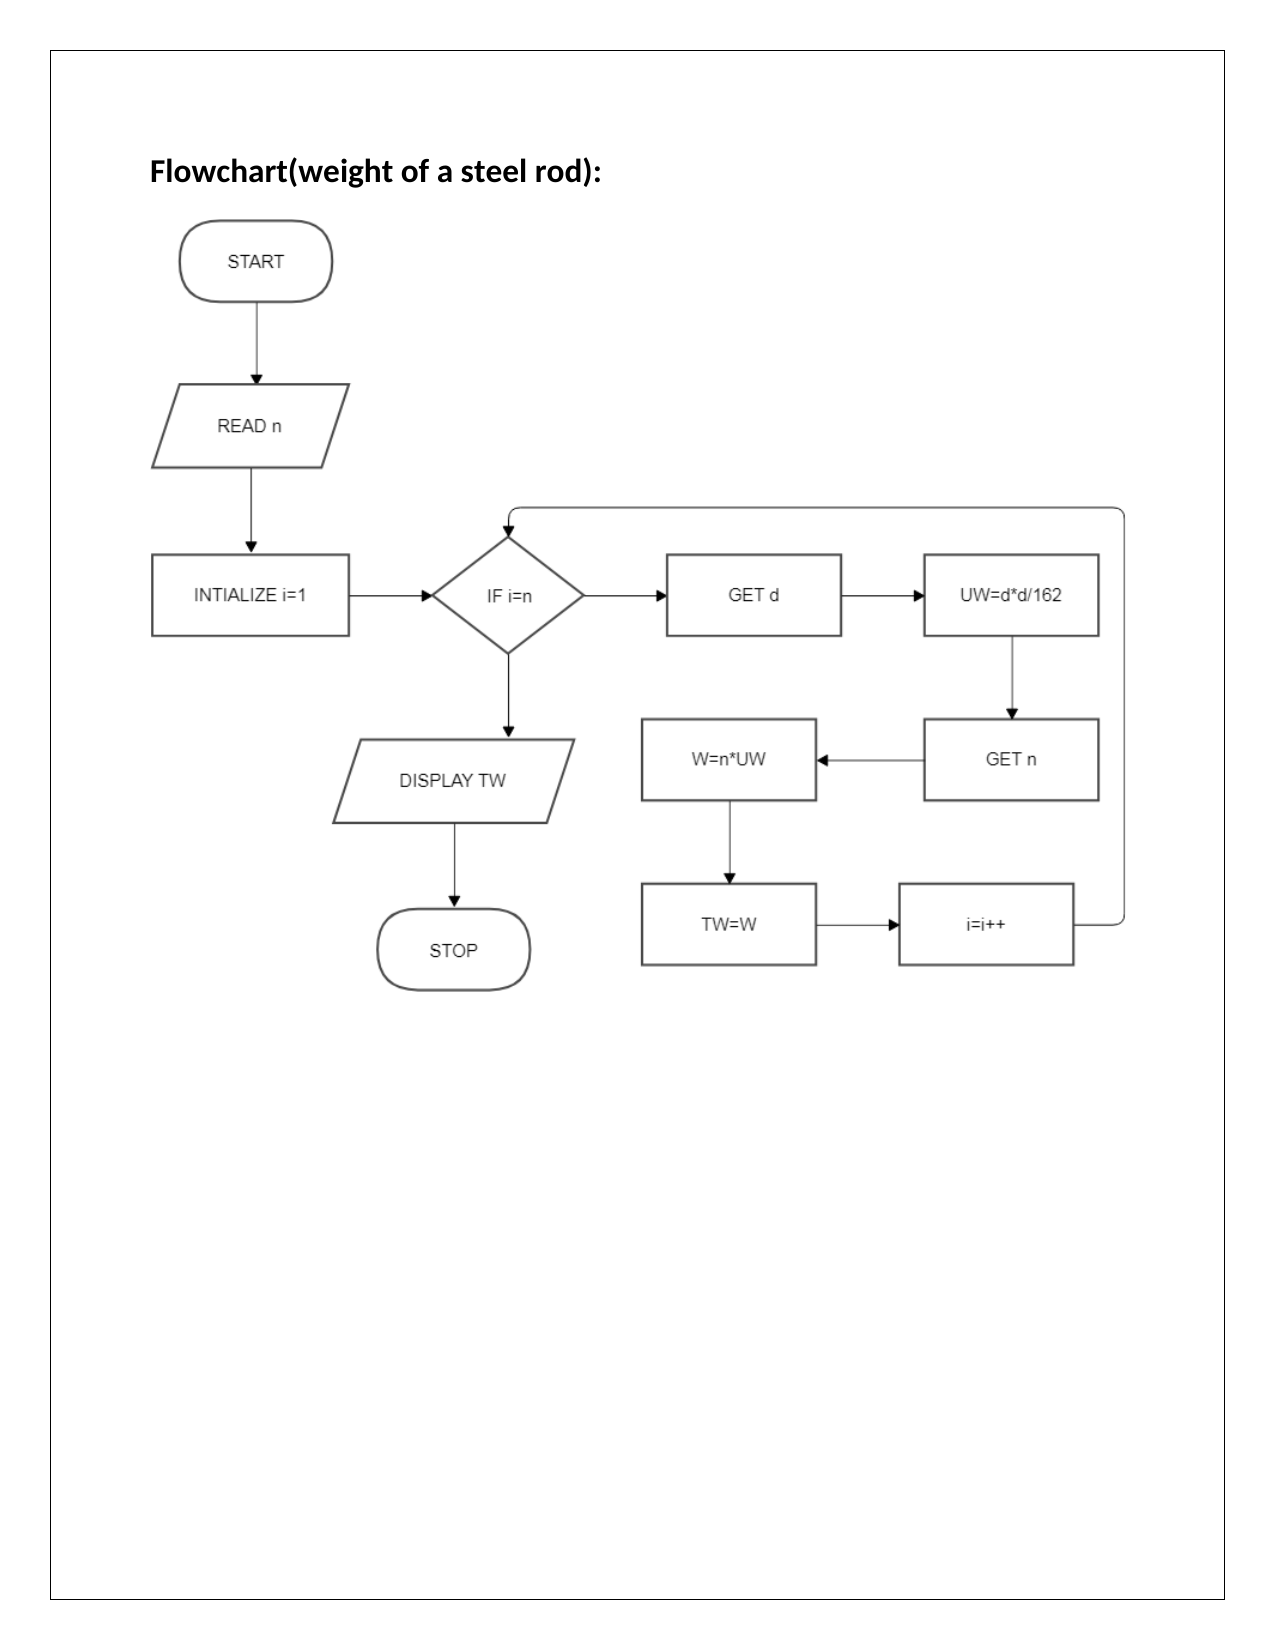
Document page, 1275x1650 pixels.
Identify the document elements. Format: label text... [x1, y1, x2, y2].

text Flowchart(weight of a steel rod): [150, 150, 1125, 191]
picture [150, 219, 1125, 992]
